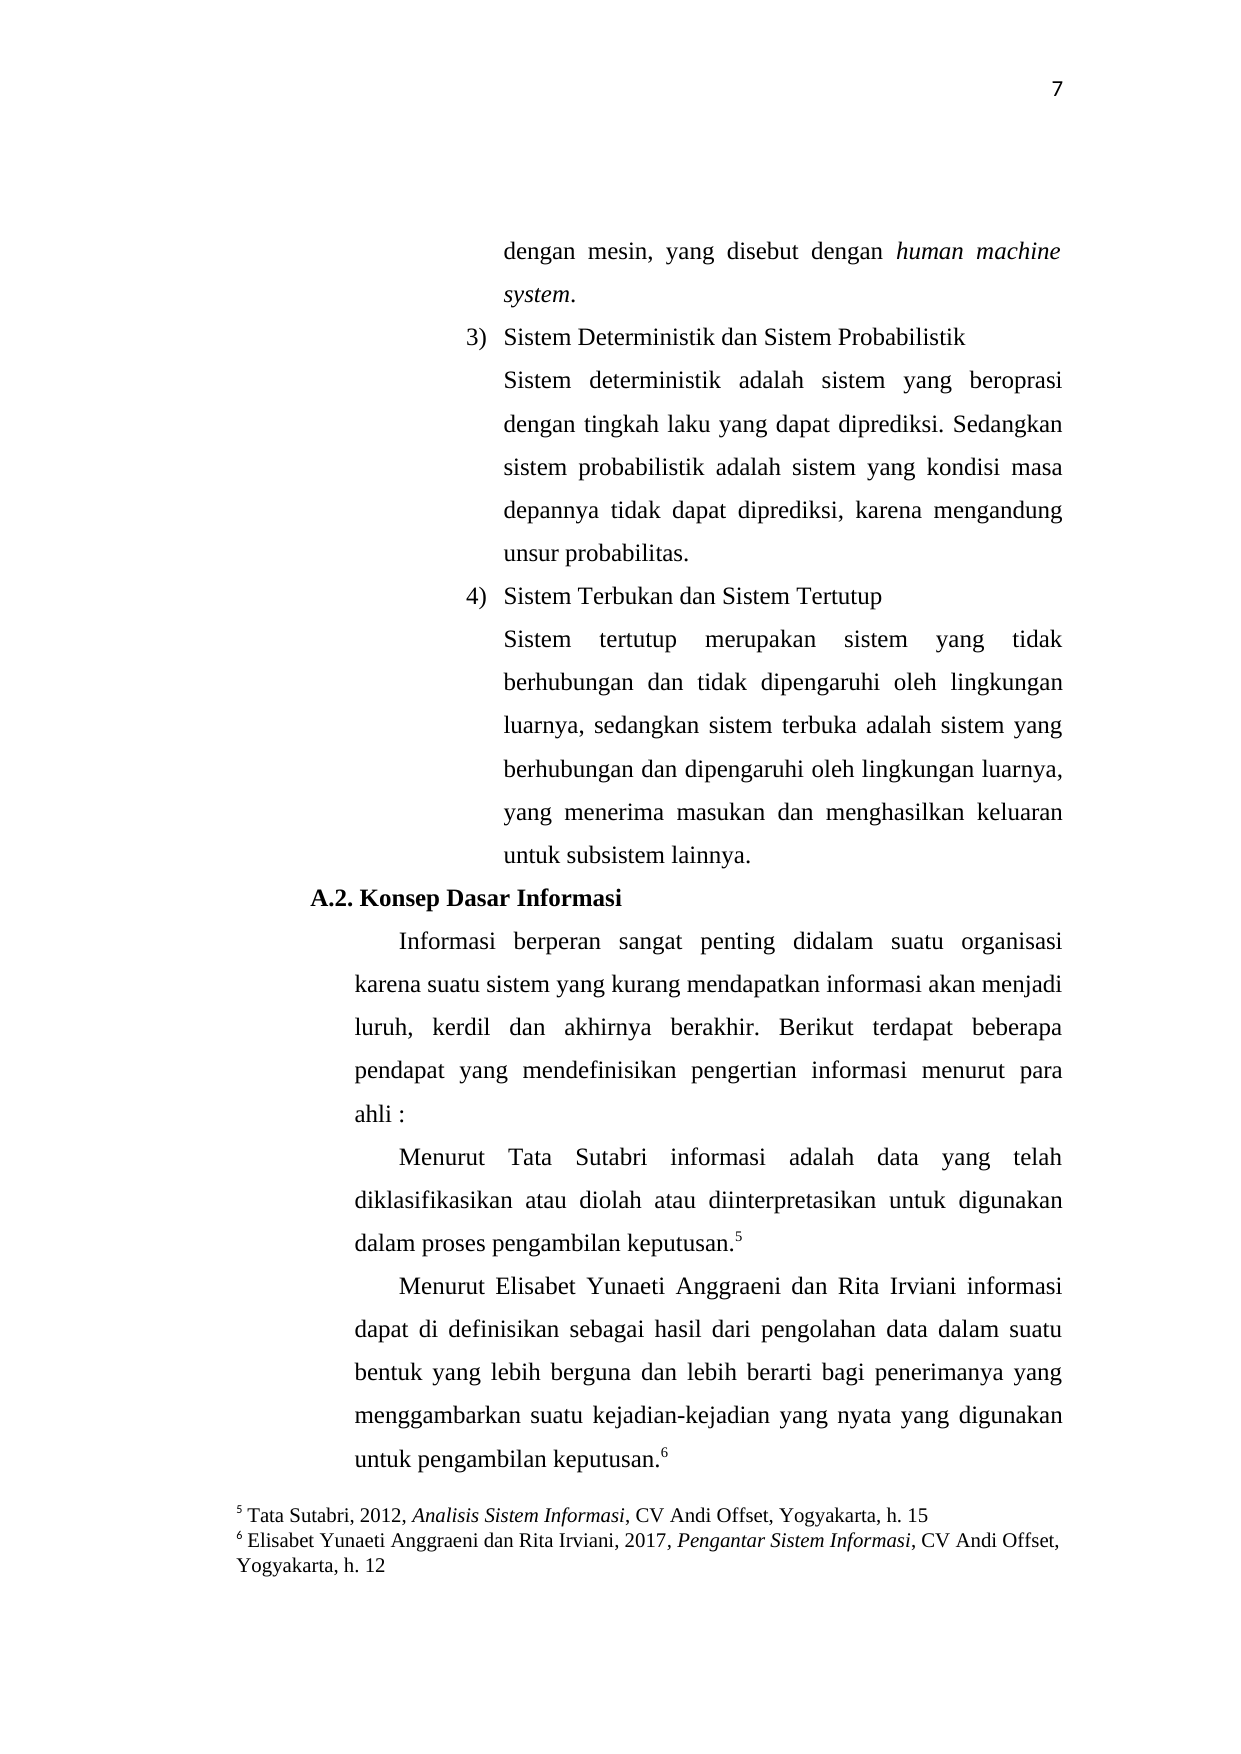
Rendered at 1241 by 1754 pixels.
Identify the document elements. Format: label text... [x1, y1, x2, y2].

list Sistem Deterministik dan Sistem Probabilistik [466, 322, 1063, 351]
list A.2. Konsep Dasar Informasi [310, 883, 1063, 912]
list Menurut Elisabet Yunaeti Anggraeni dan Rita Irviani informasi dapat di definisikan sebagai hasil dari pengolahan data dalam suatu bentuk yang lebih berguna dan lebih berarti bagi penerimanya yang menggambarkan suatu kejadian-kejadian yang nyata yang digunakan untuk pengambilan keputusan. [354, 1271, 1063, 1472]
list Sistem Terbukan dan Sistem Tertutup [466, 581, 1063, 610]
list Sistem deterministik adalah sistem yang beroprasi dengan tingkah laku yang dapat diprediksi. Sedangkan sistem probabilistik adalah sistem yang kondisi masa depannya tidak dapat diprediksi, karena mengandung unsur probabilitas. [503, 366, 1063, 567]
list Menurut Tata Sutabri informasi adalah data yang telah diklasifikasikan atau diolah atau diinterpretasikan untuk digunakan dalam proses pengambilan keputusan. [354, 1142, 1063, 1257]
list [503, 236, 1063, 308]
list Informasi berperan sangat penting didalam suatu organisasi karena suatu sistem yang kurang mendapatkan informasi akan menjadi luruh, kerdil dan akhirnya berakhir. Berikut terdapat beberapa pendapat yang mendefinisikan pengertian informasi menurut para ahli : [354, 926, 1063, 1127]
list Sistem tertutup merupakan sistem yang tidak berhubungan dan tidak dipengaruhi oleh lingkungan luarnya, sedangkan sistem terbuka adalah sistem yang berhubungan dan dipengaruhi oleh lingkungan luarnya, yang menerima masukan dan menghasilkan keluaran untuk subsistem lainnya. [503, 624, 1063, 869]
